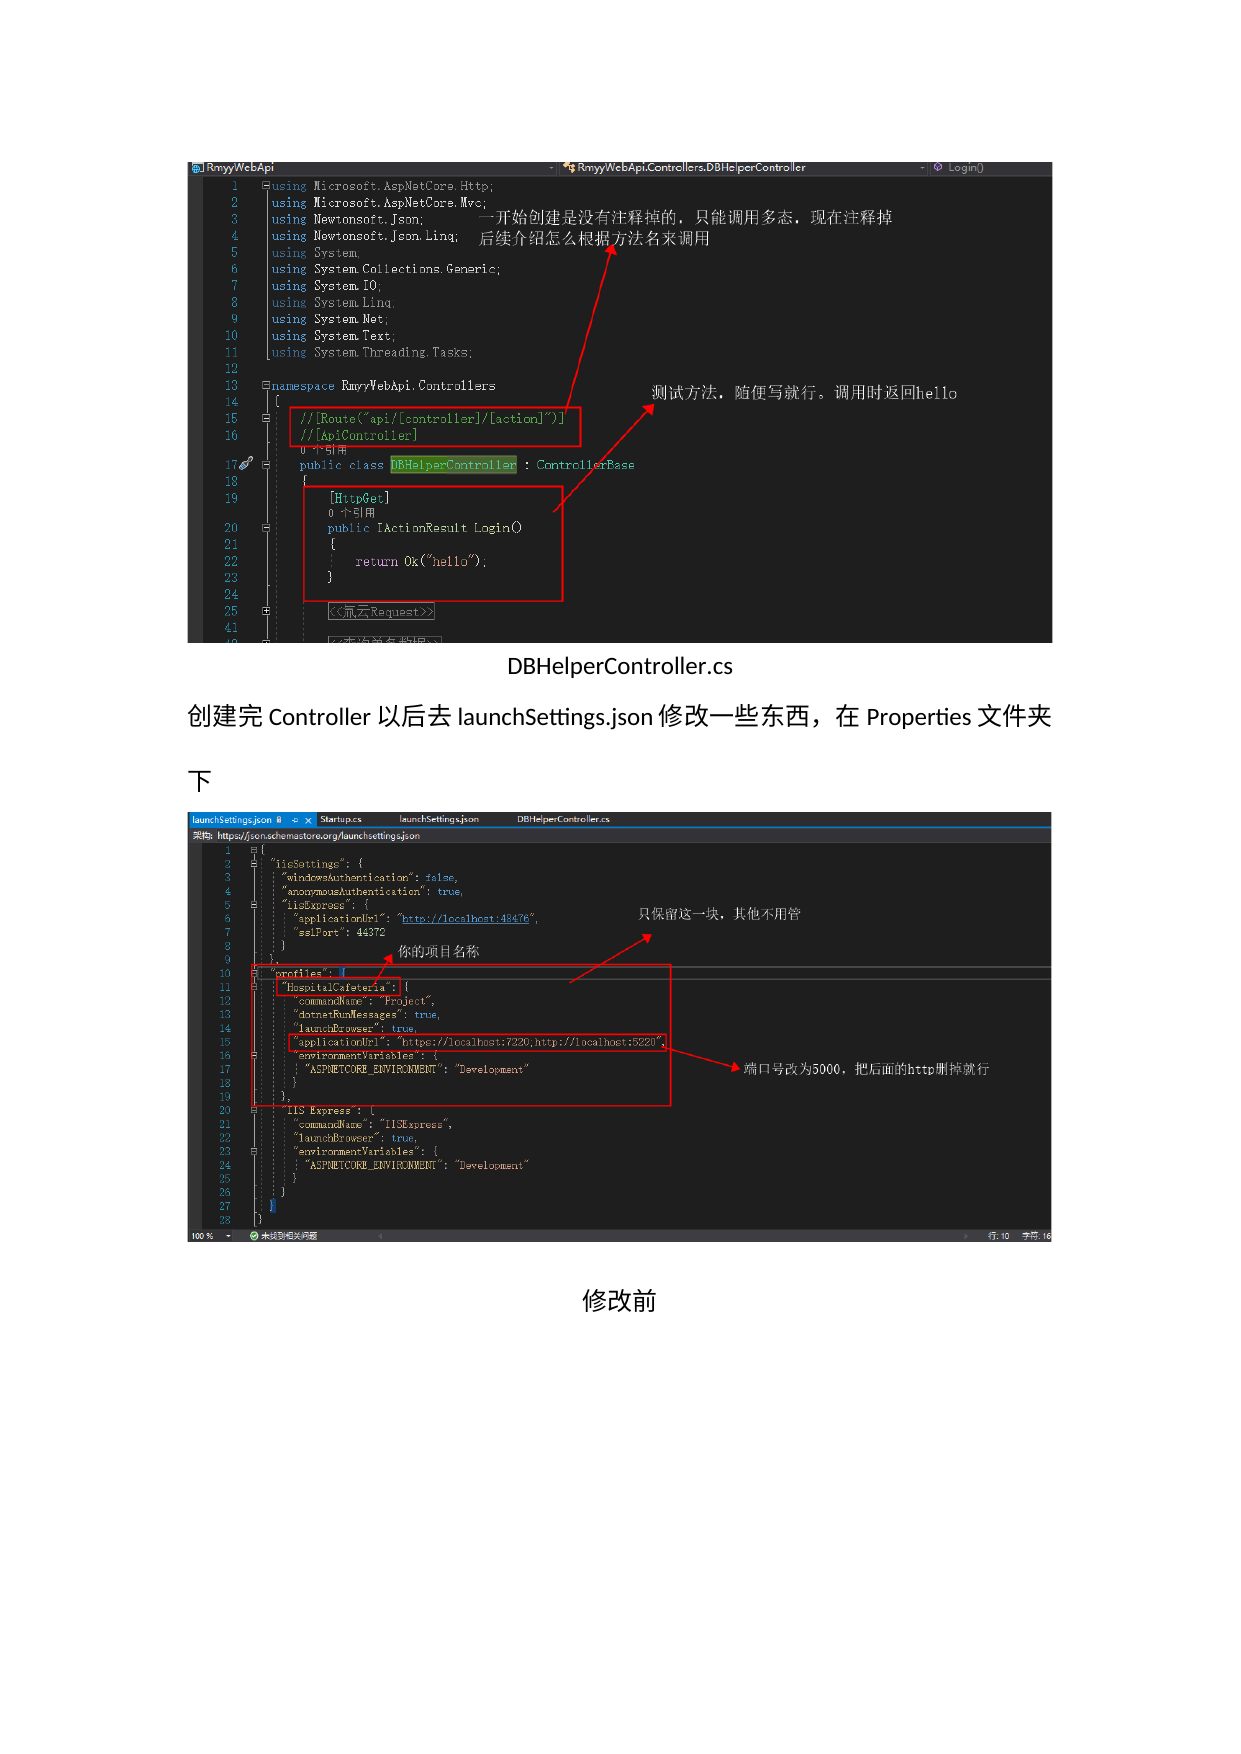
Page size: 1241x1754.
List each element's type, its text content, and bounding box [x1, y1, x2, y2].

text 修改前 [187, 1267, 1053, 1332]
text DBHelperController.cs [187, 649, 1053, 682]
picture [187, 162, 1053, 643]
text 创建完Controller以后去launchSettings.json修改一些东西，在Properties文件夹下 [187, 682, 1053, 812]
picture [187, 812, 1052, 1242]
